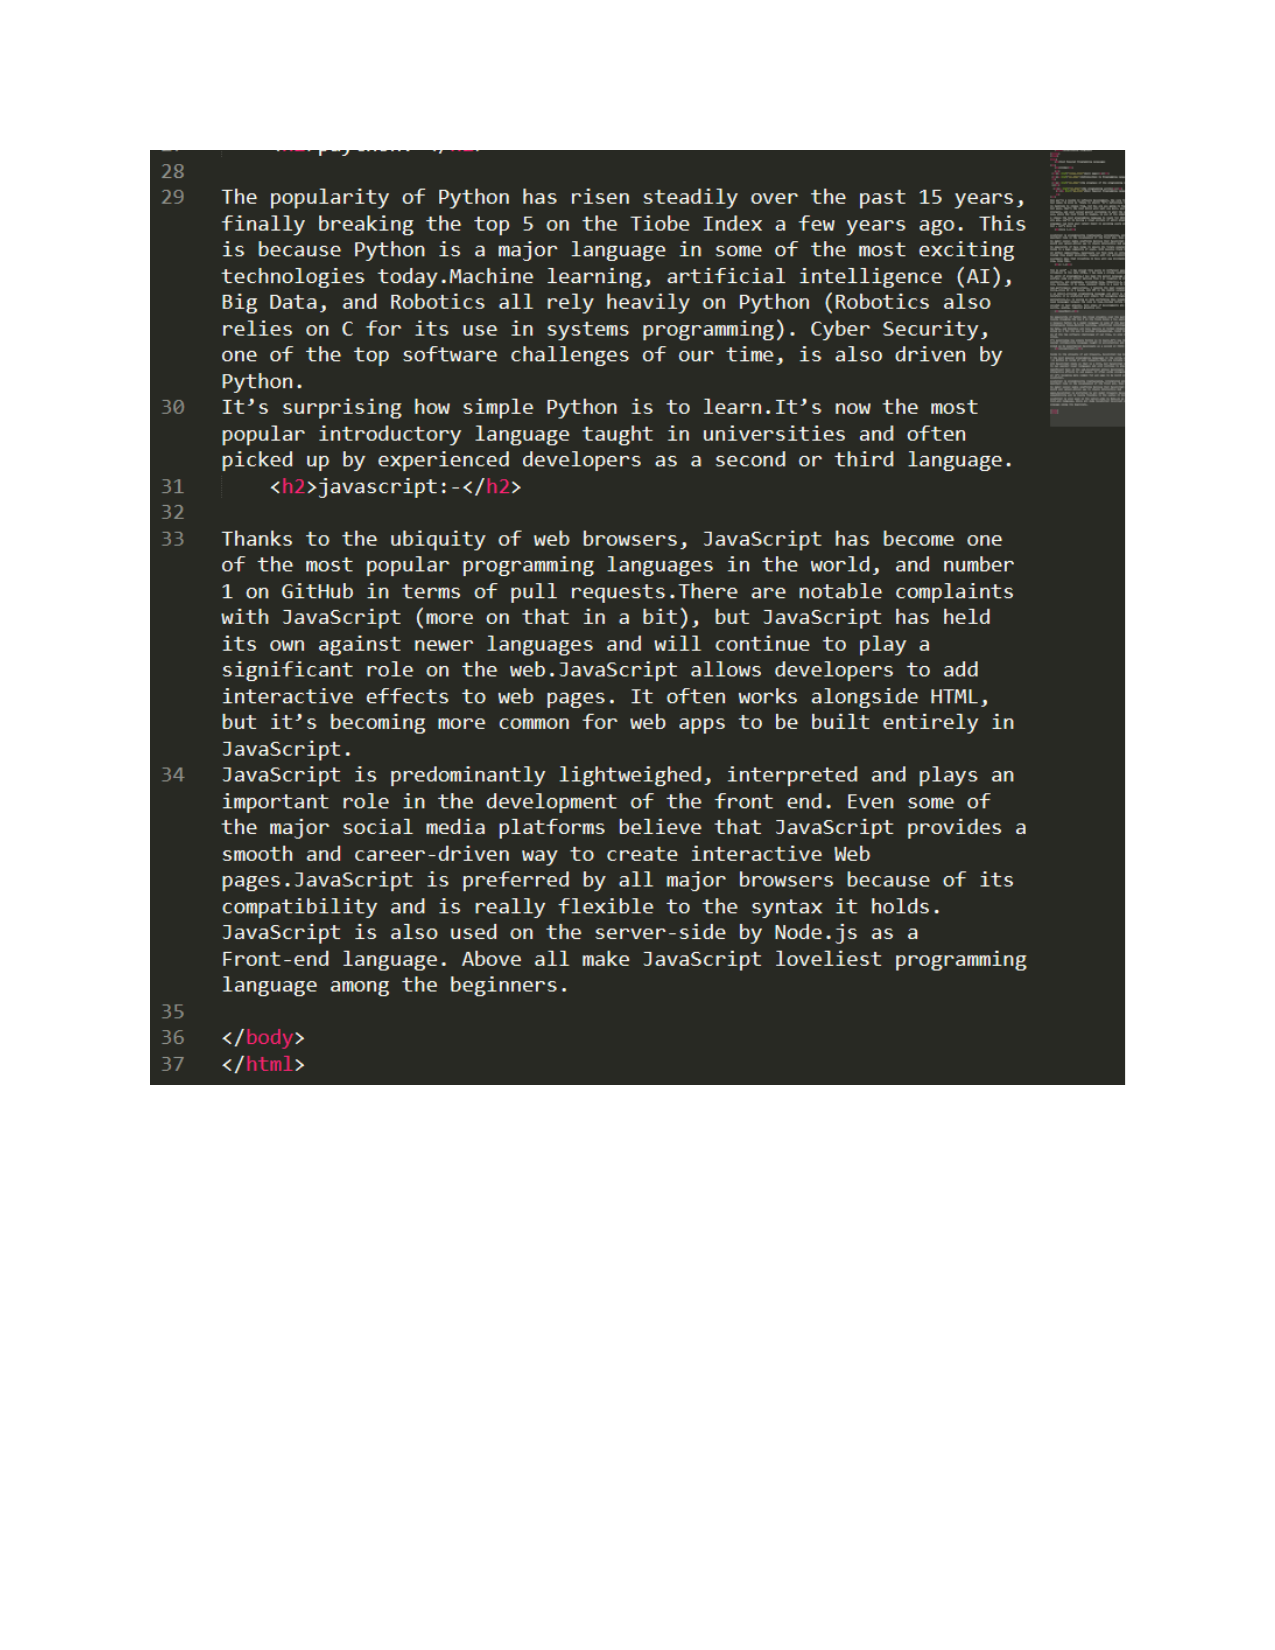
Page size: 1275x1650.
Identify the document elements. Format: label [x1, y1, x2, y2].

picture [150, 150, 1125, 1085]
